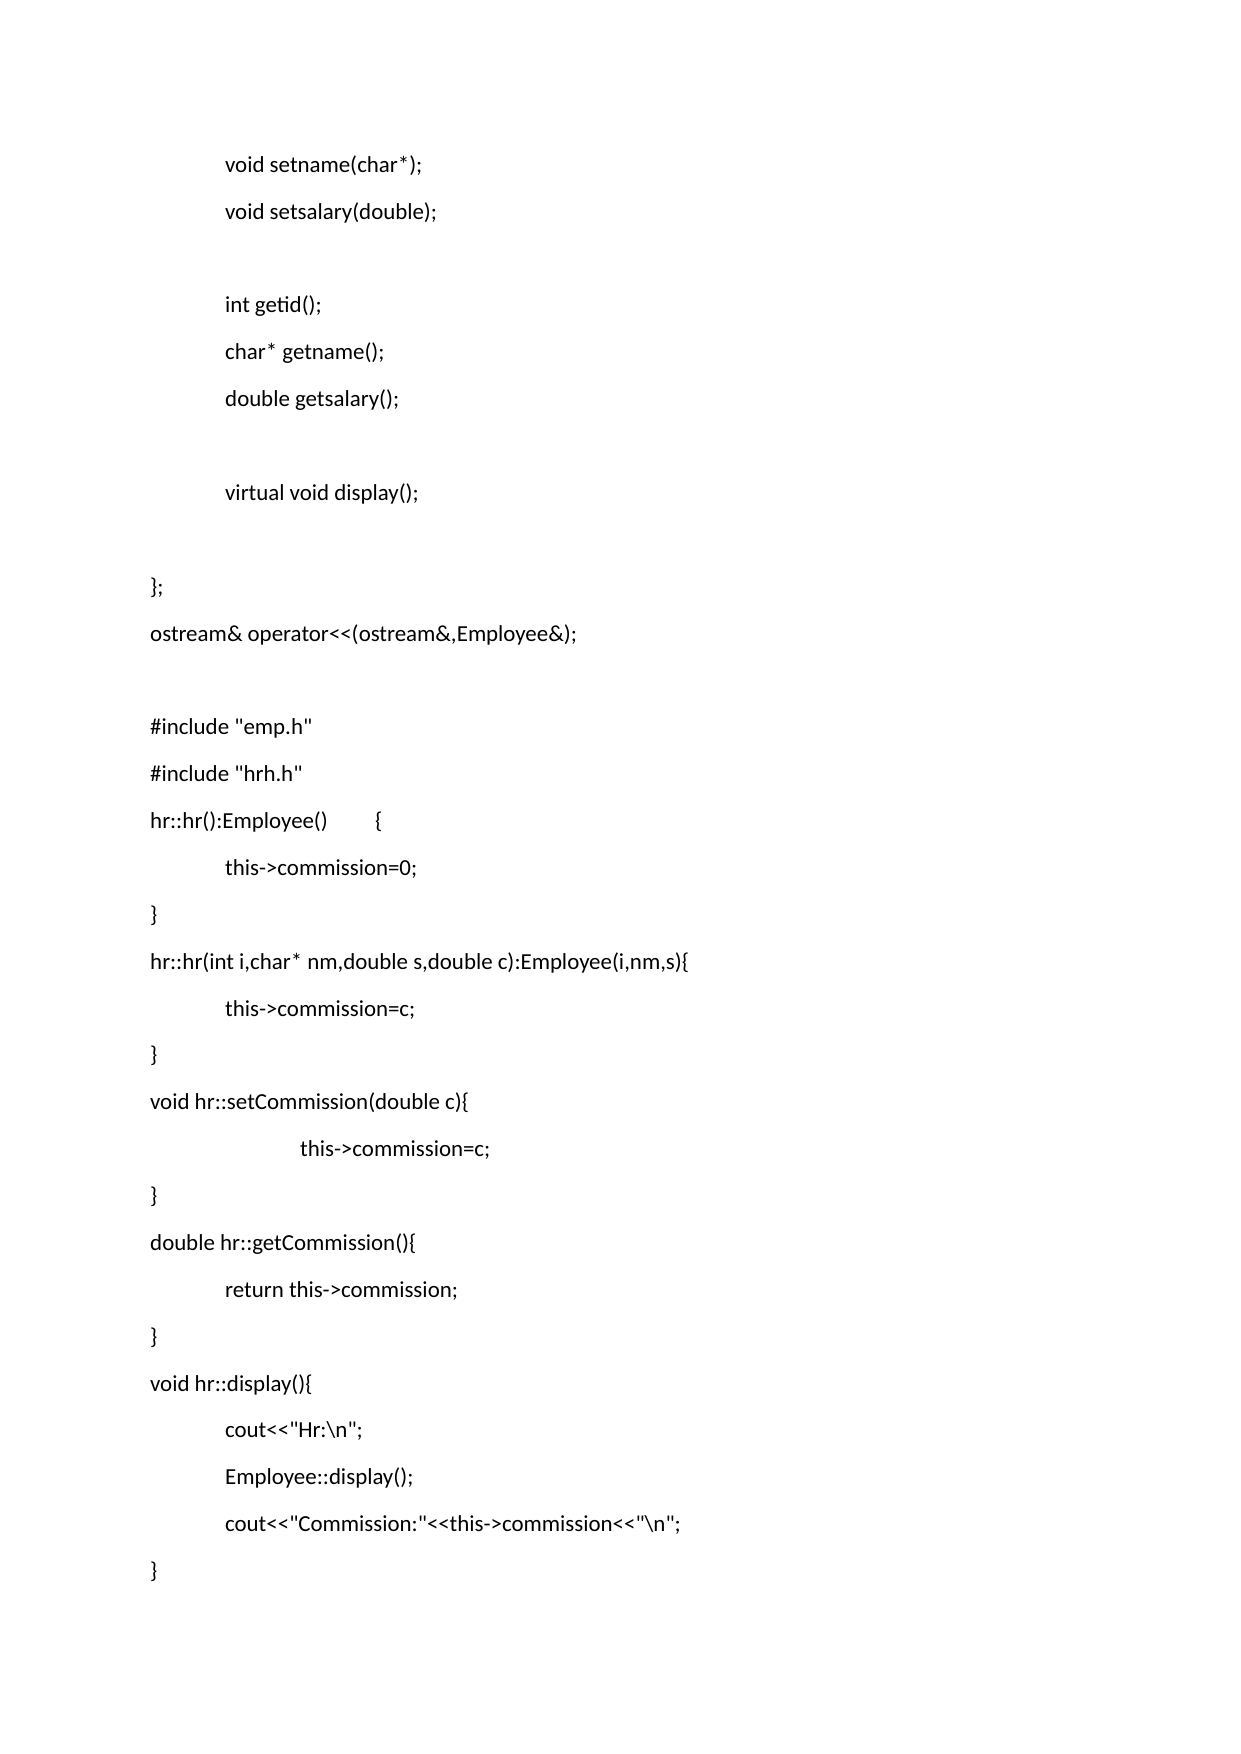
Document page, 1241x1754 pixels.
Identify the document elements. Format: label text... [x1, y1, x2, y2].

text #include "hrh.h" [150, 759, 1090, 787]
text this->commission=c; [150, 994, 1090, 1022]
text } [150, 1322, 1090, 1350]
text void setname(char*); [150, 150, 1090, 178]
text void setsalary(double); [150, 197, 1090, 225]
text void hr::display(){ [150, 1369, 1090, 1397]
text Employee::display(); [150, 1462, 1090, 1491]
text return this->commission; [150, 1275, 1090, 1303]
text } [150, 900, 1090, 928]
text hr::hr(int i,char* nm,double s,double c):Employee(i,nm,s){ [150, 947, 1090, 975]
text virtual void display(); [150, 478, 1090, 506]
text void hr::setCommission(double c){ [150, 1087, 1090, 1116]
text hr::hr():Employee() { [150, 806, 1090, 834]
text cout<<"Commission:"<<this->commission<<"\n"; [150, 1509, 1090, 1537]
text int getid(); [150, 291, 1090, 319]
text }; [150, 572, 1090, 600]
text char* getname(); [150, 337, 1090, 366]
text double hr::getCommission(){ [150, 1228, 1090, 1256]
text cout<<"Hr:\n"; [150, 1416, 1090, 1444]
text ostream& operator<<(ostream&,Employee&); [150, 619, 1090, 647]
text this->commission=0; [150, 853, 1090, 881]
text } [150, 1181, 1090, 1209]
text } [150, 1556, 1090, 1584]
text } [150, 1041, 1090, 1069]
text this->commission=c; [150, 1134, 1090, 1162]
text #include "emp.h" [150, 712, 1090, 741]
text double getsalary(); [150, 384, 1090, 412]
